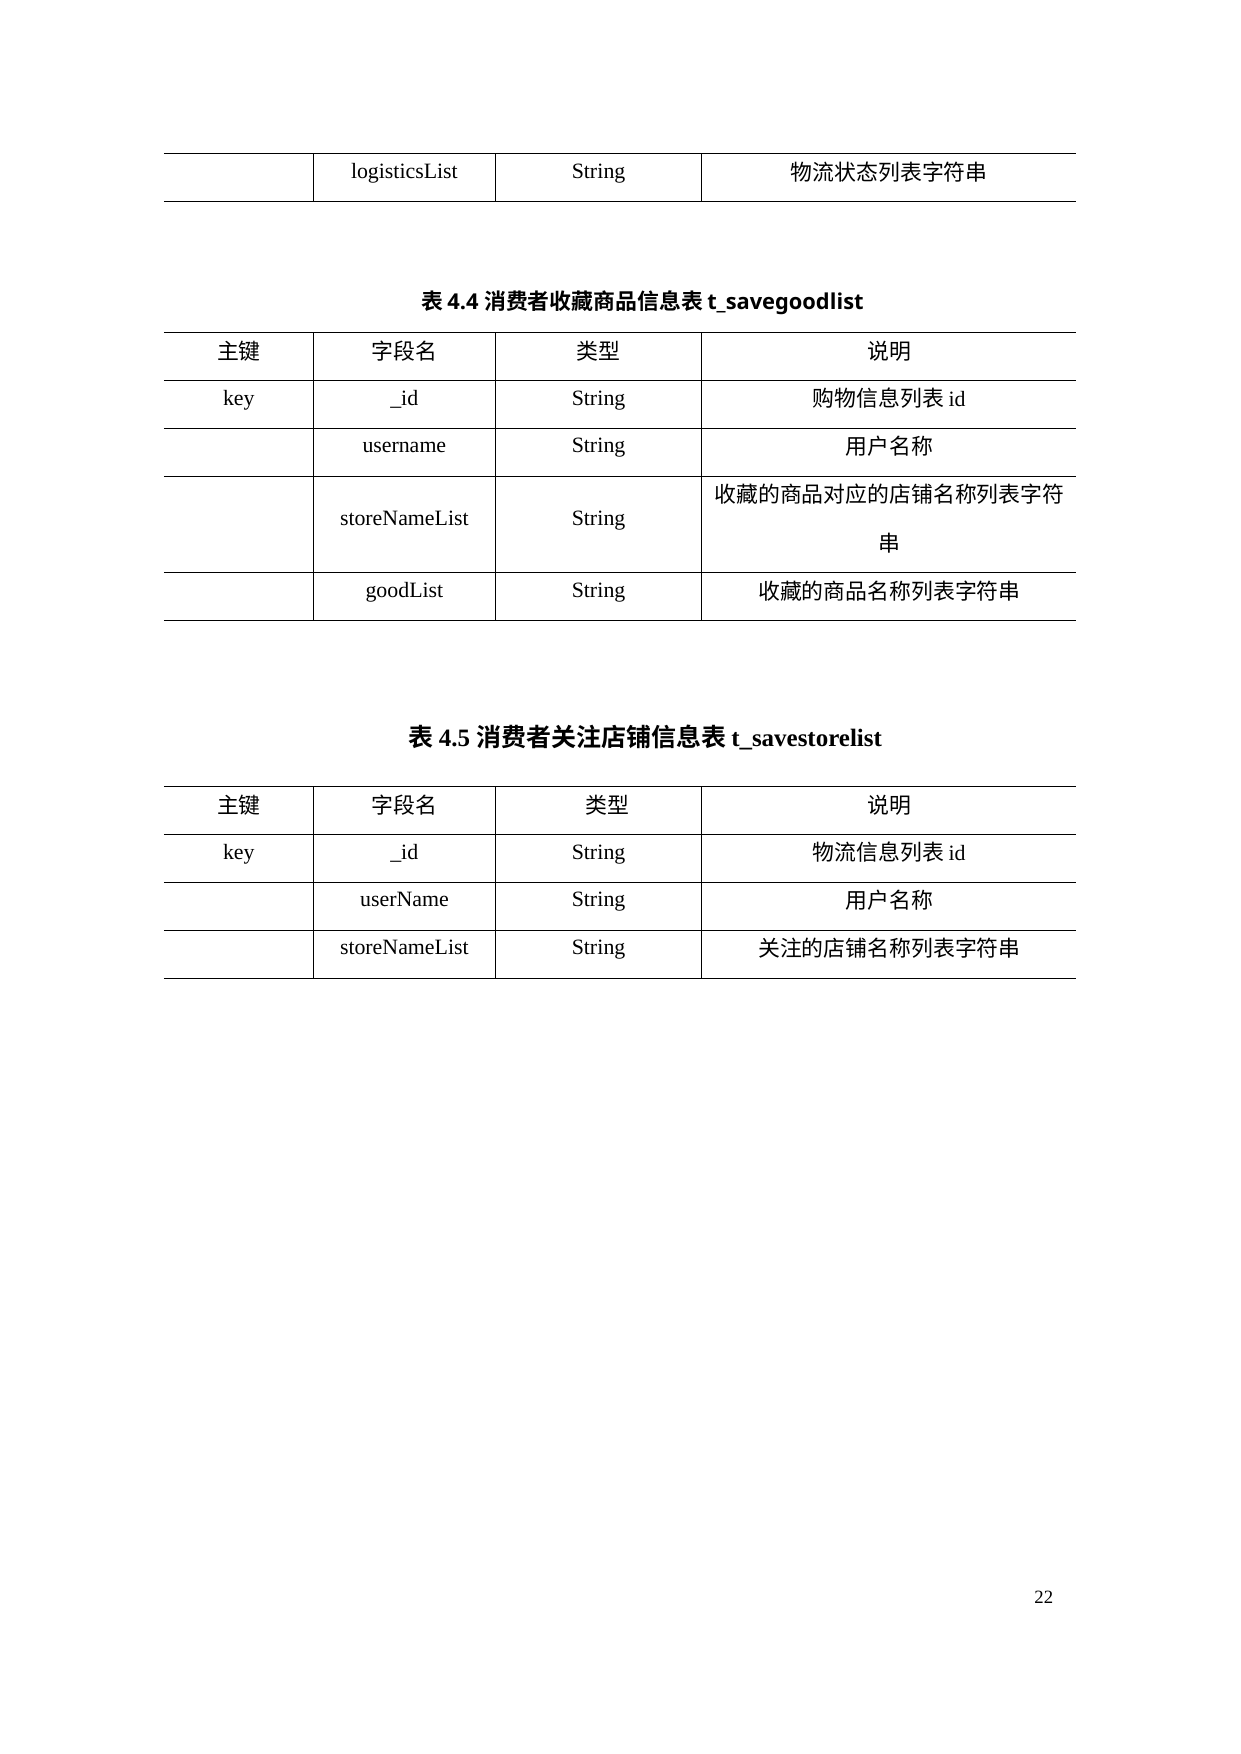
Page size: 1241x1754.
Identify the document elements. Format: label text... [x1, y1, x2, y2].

table_cell 收藏的商品对应的店铺名称列表字符串 [702, 477, 1076, 572]
table_cell String [496, 573, 701, 620]
table_cell storeNameList [314, 931, 495, 977]
table_cell 用户名称 [702, 883, 1076, 929]
table_cell userName [314, 883, 495, 929]
table_cell String [496, 477, 701, 572]
table_cell String [496, 154, 701, 201]
table_cell 购物信息列表id [702, 381, 1076, 428]
table_cell [164, 883, 313, 929]
table_header 说明 [702, 333, 1076, 380]
table_cell logisticsList [314, 154, 495, 201]
text 表4.4 消费者收藏商品信息表t_savegoodlist [187, 284, 1053, 316]
table_header 主键 [164, 333, 313, 380]
table_cell 收藏的商品名称列表字符串 [702, 573, 1076, 620]
table_cell String [496, 381, 701, 428]
table_cell _id [314, 835, 495, 882]
text 表4.5 消费者关注店铺信息表t_savestorelist [187, 703, 1053, 768]
table_cell 关注的店铺名称列表字符串 [702, 931, 1076, 977]
table_header 类型 [496, 333, 701, 380]
table_header 字段名 [314, 333, 495, 380]
table_cell key [164, 381, 313, 428]
table_cell 用户名称 [702, 429, 1076, 476]
table_cell String [496, 883, 701, 929]
table_header 主键 [164, 787, 313, 834]
table_cell goodList [314, 573, 495, 620]
table_header 类型 [496, 787, 701, 834]
table_cell [164, 931, 313, 977]
table_header 字段名 [314, 787, 495, 834]
table_cell String [496, 931, 701, 977]
table_cell [164, 429, 313, 476]
table_cell [164, 477, 313, 572]
table_header 说明 [702, 787, 1076, 834]
table_cell [164, 154, 313, 201]
table_cell storeNameList [314, 477, 495, 572]
table_cell String [496, 429, 701, 476]
table_cell _id [314, 381, 495, 428]
table_cell 物流信息列表id [702, 835, 1076, 882]
table_cell username [314, 429, 495, 476]
table_cell String [496, 835, 701, 882]
table_cell 物流状态列表字符串 [702, 154, 1076, 201]
table_cell [164, 573, 313, 620]
table_cell key [164, 835, 313, 882]
